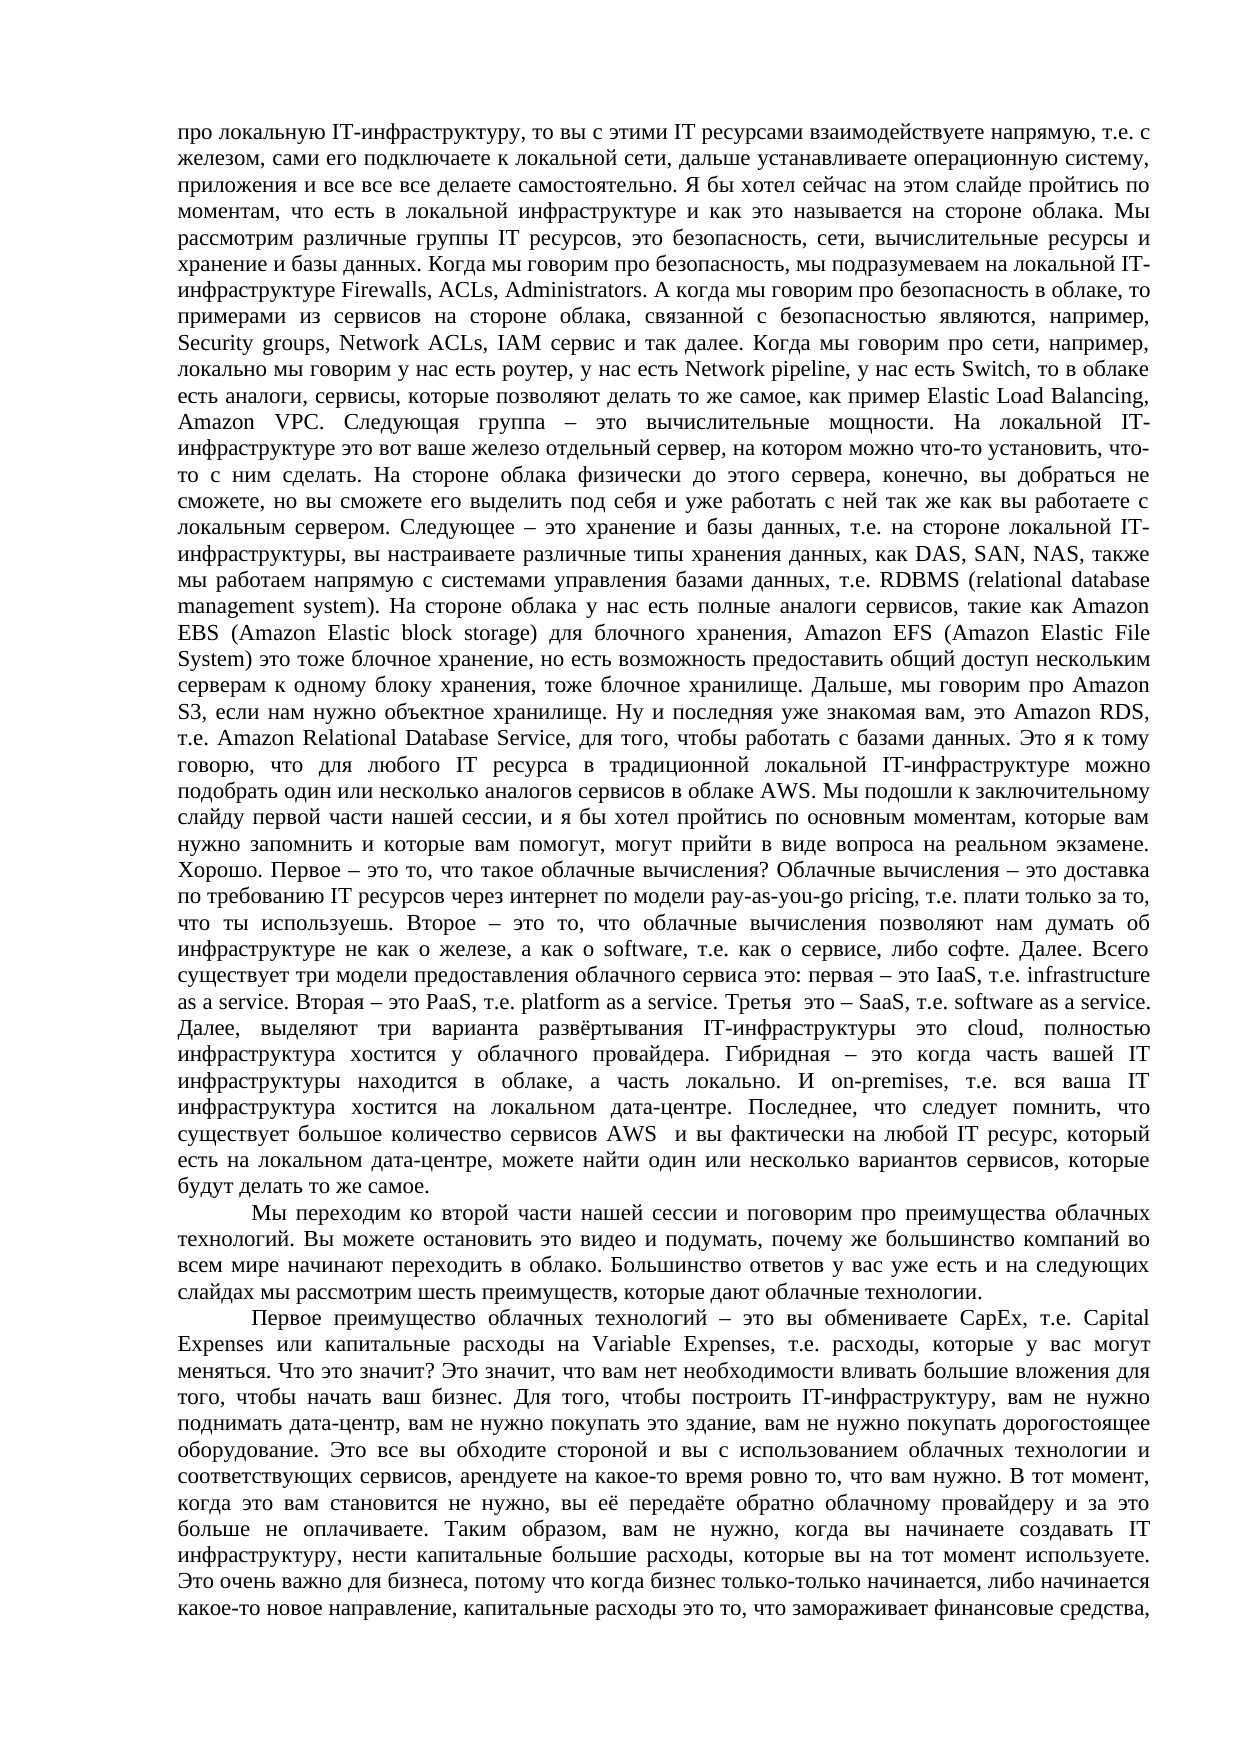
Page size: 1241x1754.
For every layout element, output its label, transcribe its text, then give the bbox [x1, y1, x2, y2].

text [177, 1304, 1152, 1620]
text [177, 118, 1152, 1199]
text Мы переходим ко второй части нашей сессии и поговорим про преимущества облачных технологий. Вы можете остановить это видео и подумать, почему же большинство компаний во всем мире начинают переходить в облако. Большинство ответов у вас уже есть и на следующих слайдах мы рассмотрим шесть преимуществ, которые дают облачные технологии. [177, 1199, 1152, 1304]
